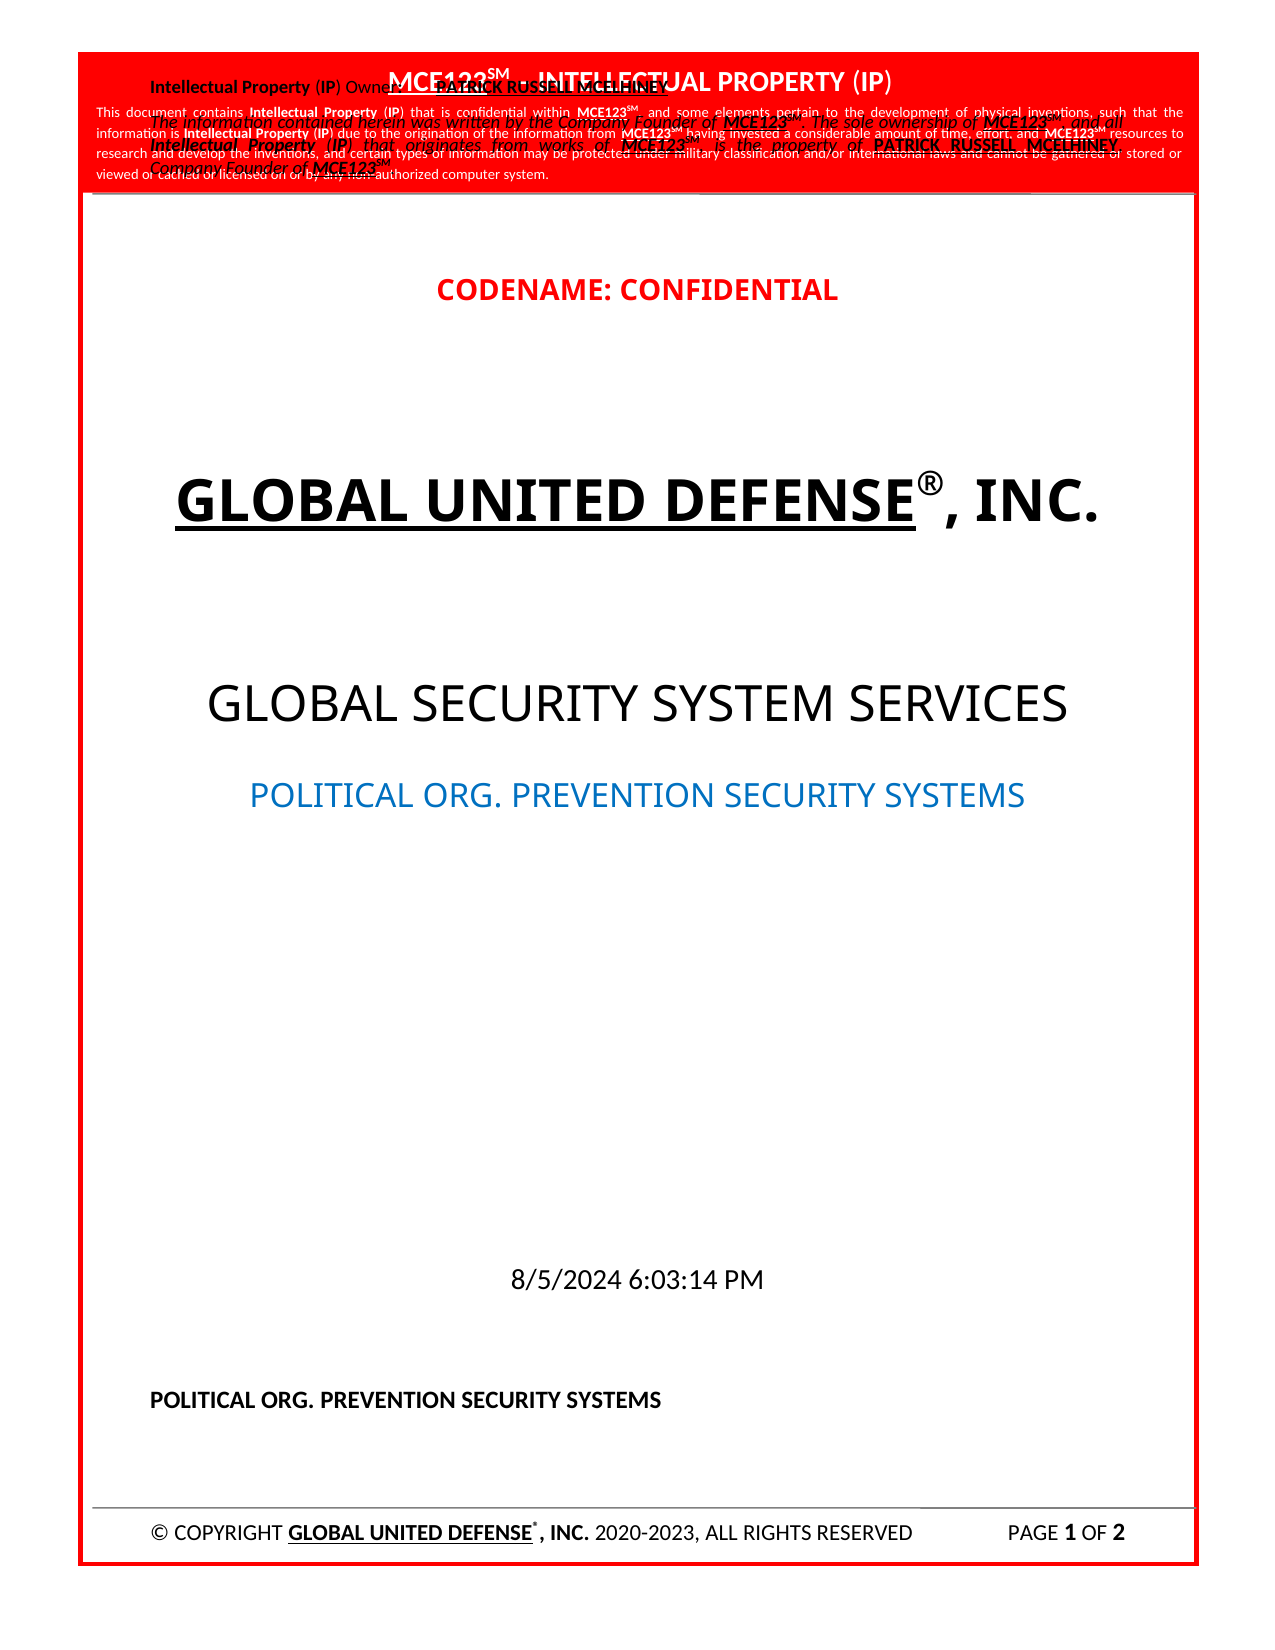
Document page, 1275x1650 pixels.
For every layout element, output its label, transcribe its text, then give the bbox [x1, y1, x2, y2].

text 8/5/2024 6:03:14 PM [150, 1261, 1125, 1297]
text POLITICAL ORG. PREVENTION SECURITY SYSTEMS [150, 1384, 1125, 1415]
text GLOBAL UNITED DEFENSE®, INC. [150, 459, 1125, 539]
text GLOBAL SECURITY SYSTEM SERVICES [150, 668, 1125, 736]
subtitle POLITICAL ORG. PREVENTION SECURITY SYSTEMS [150, 772, 1125, 817]
text CODENAME: CONFIDENTIAL [150, 269, 1125, 309]
